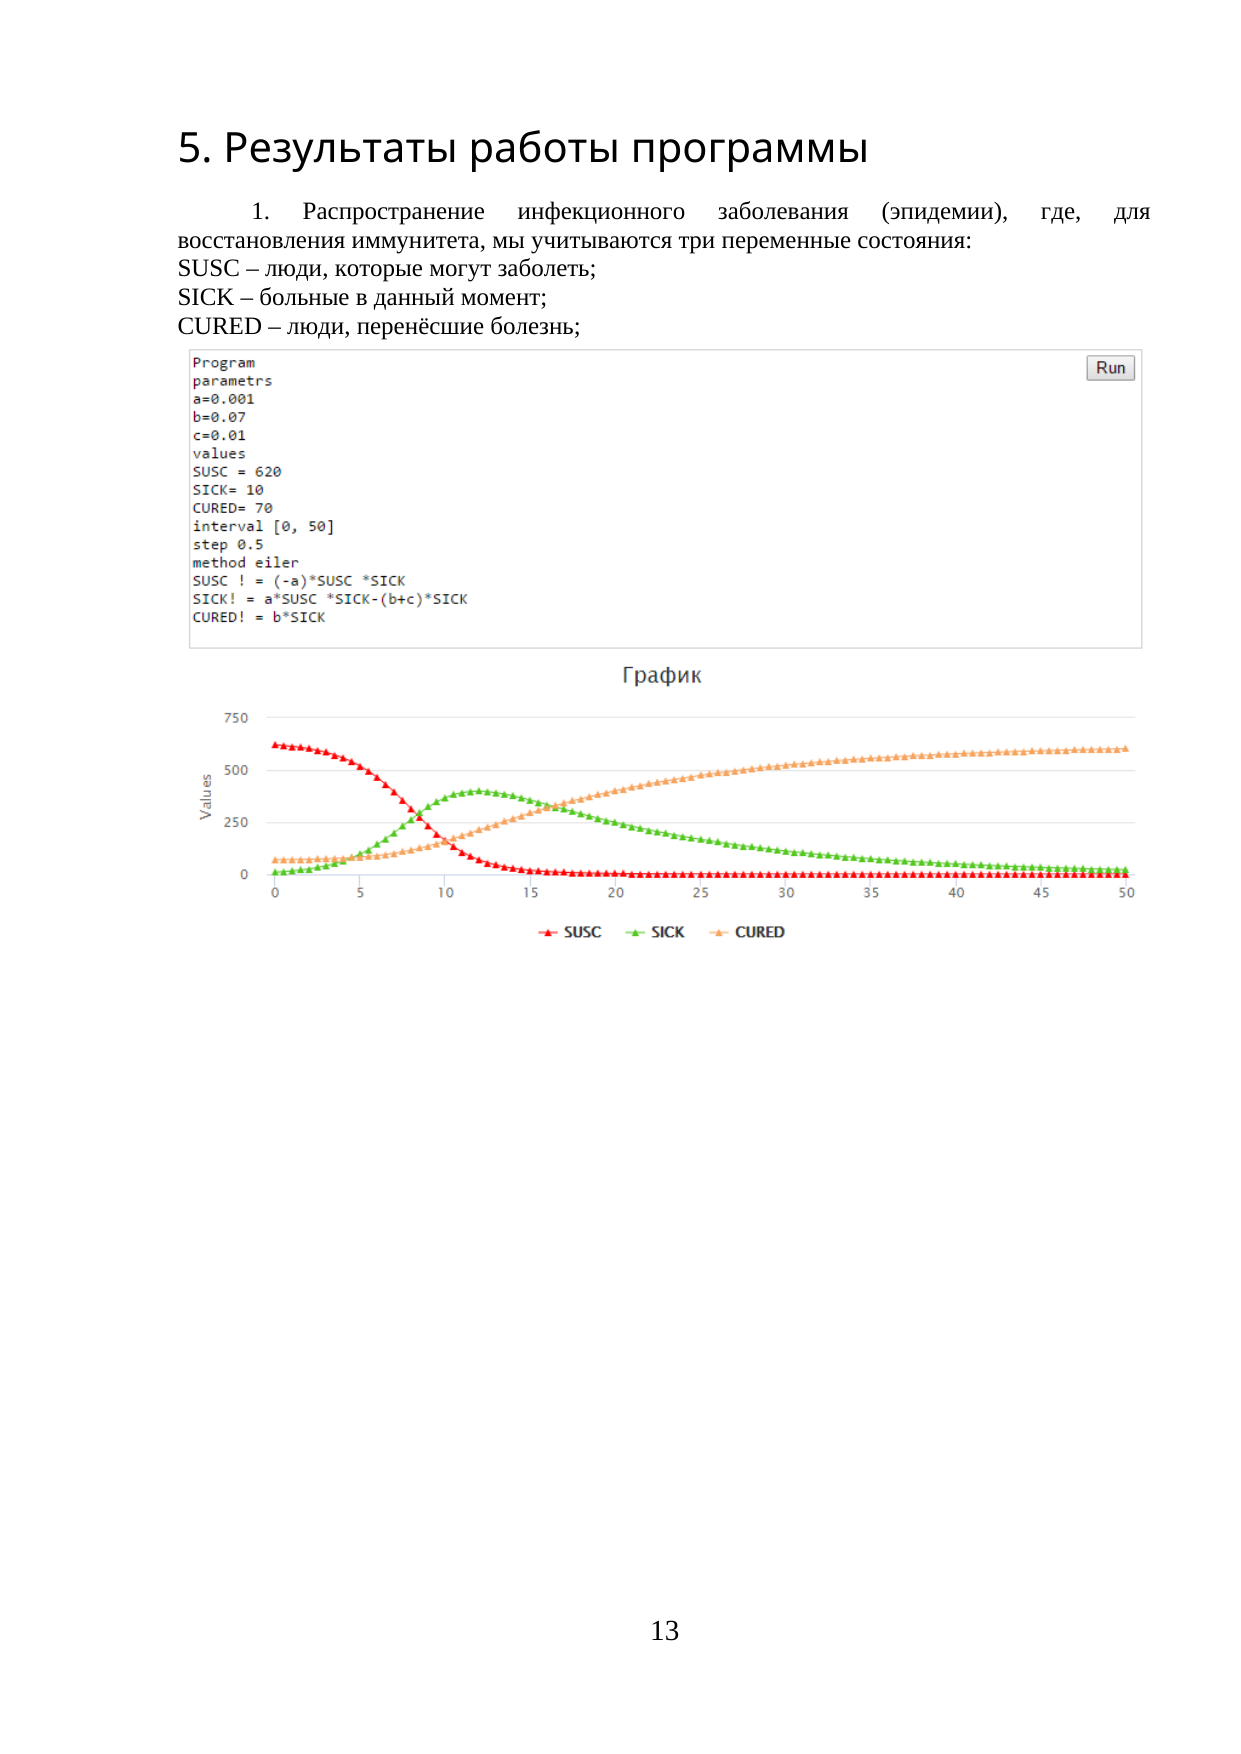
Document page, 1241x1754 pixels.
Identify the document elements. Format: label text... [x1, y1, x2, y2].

text SICK – больные в данный момент; [177, 282, 1152, 311]
picture [177, 342, 1151, 952]
text SUSC – люди, которые могут заболеть; [177, 253, 1152, 282]
text 5. Результаты работы программы [177, 118, 1152, 175]
text 1. Распространение инфекционного заболевания (эпидемии), где, для восстановления иммунитета, мы учитываются три переменные состояния: [177, 196, 1152, 253]
